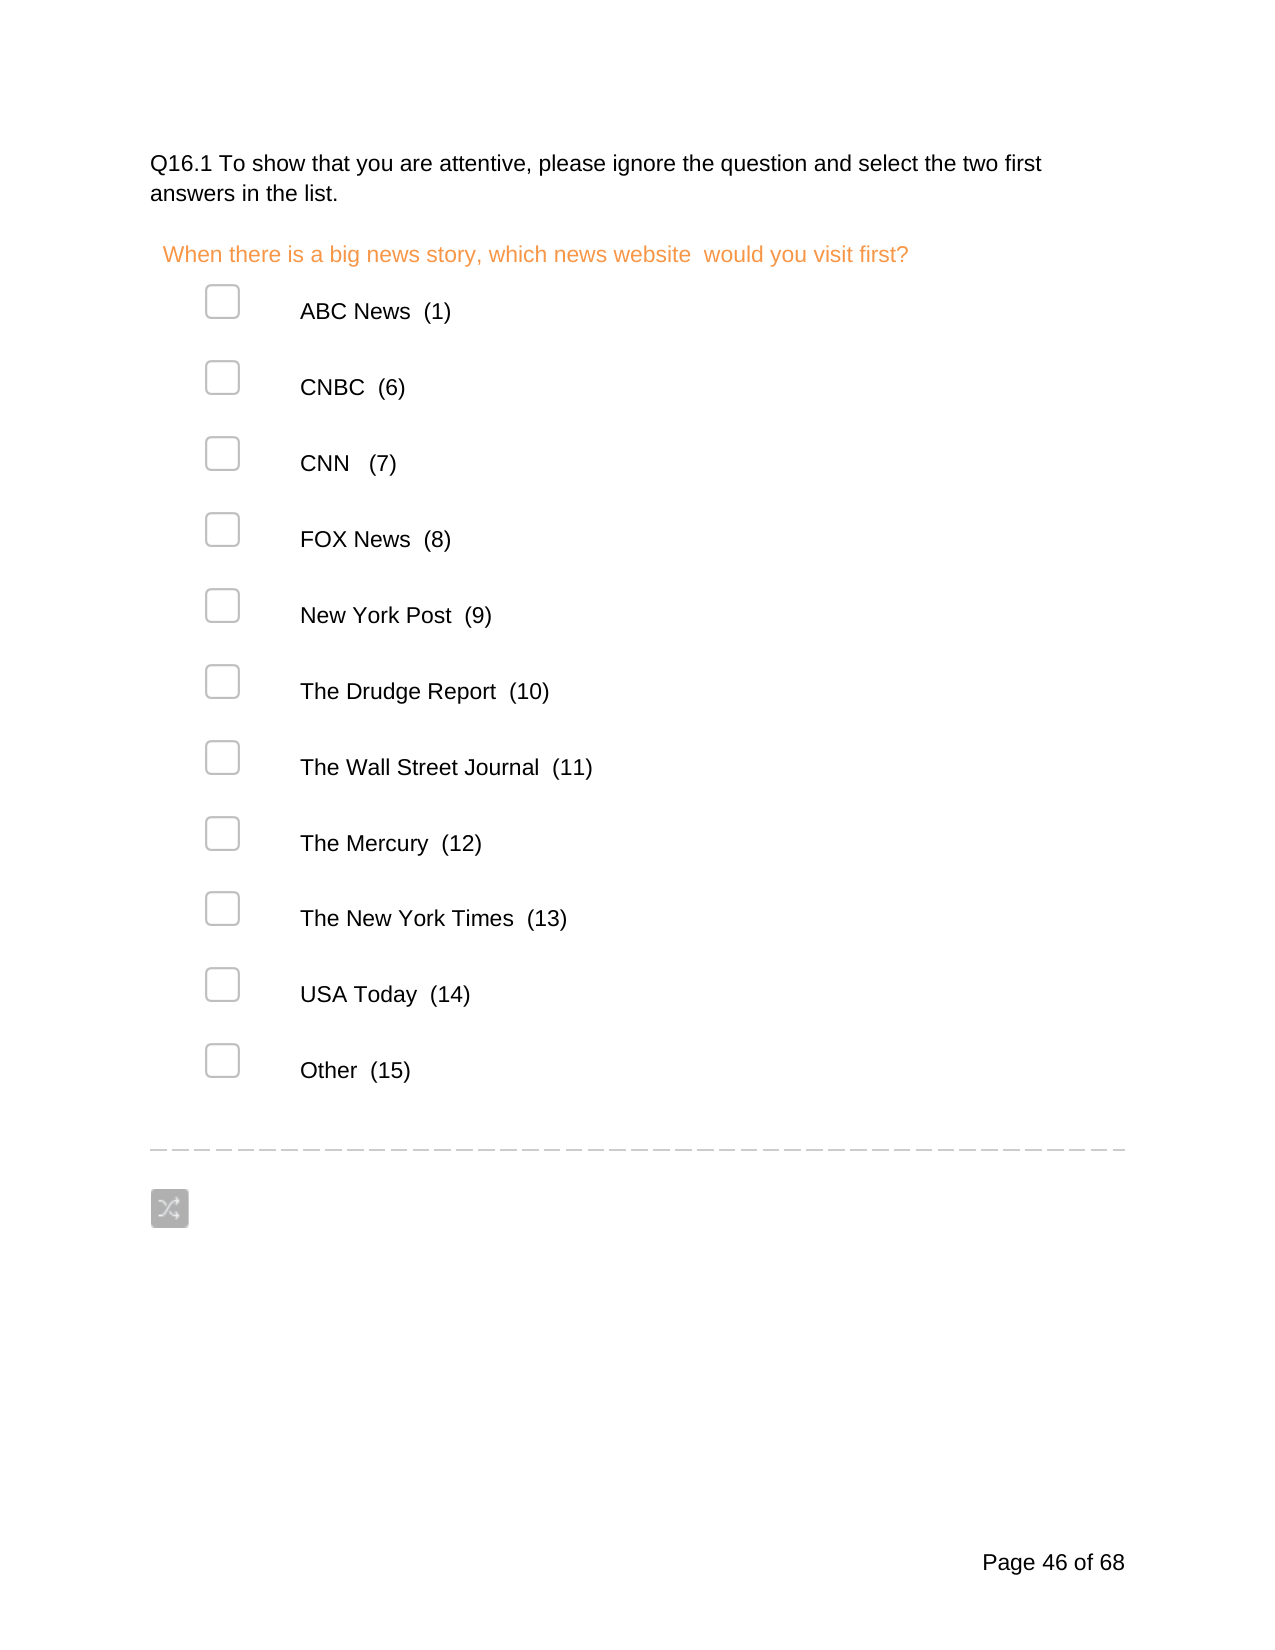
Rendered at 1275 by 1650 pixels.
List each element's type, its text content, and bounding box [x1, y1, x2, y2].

list The Mercury (12) [187, 802, 1125, 868]
text Q16.1 To show that you are attentive, please ignore the question and select the two first answers in the list. When there is a big news story, which news website would you visit first? [150, 150, 1125, 267]
list ABC News (1) [187, 271, 1125, 337]
list The New York Times (13) [187, 878, 1125, 944]
list Other (15) [187, 1030, 1125, 1096]
picture [151, 1189, 189, 1228]
list CNBC (6) [187, 347, 1125, 413]
list FOX News (8) [187, 499, 1125, 565]
list The Drudge Report (10) [187, 651, 1125, 717]
list New York Post (9) [187, 574, 1125, 641]
list The Wall Street Journal (11) [187, 726, 1125, 792]
list USA Today (14) [187, 954, 1125, 1020]
list CNN (7) [187, 423, 1125, 489]
